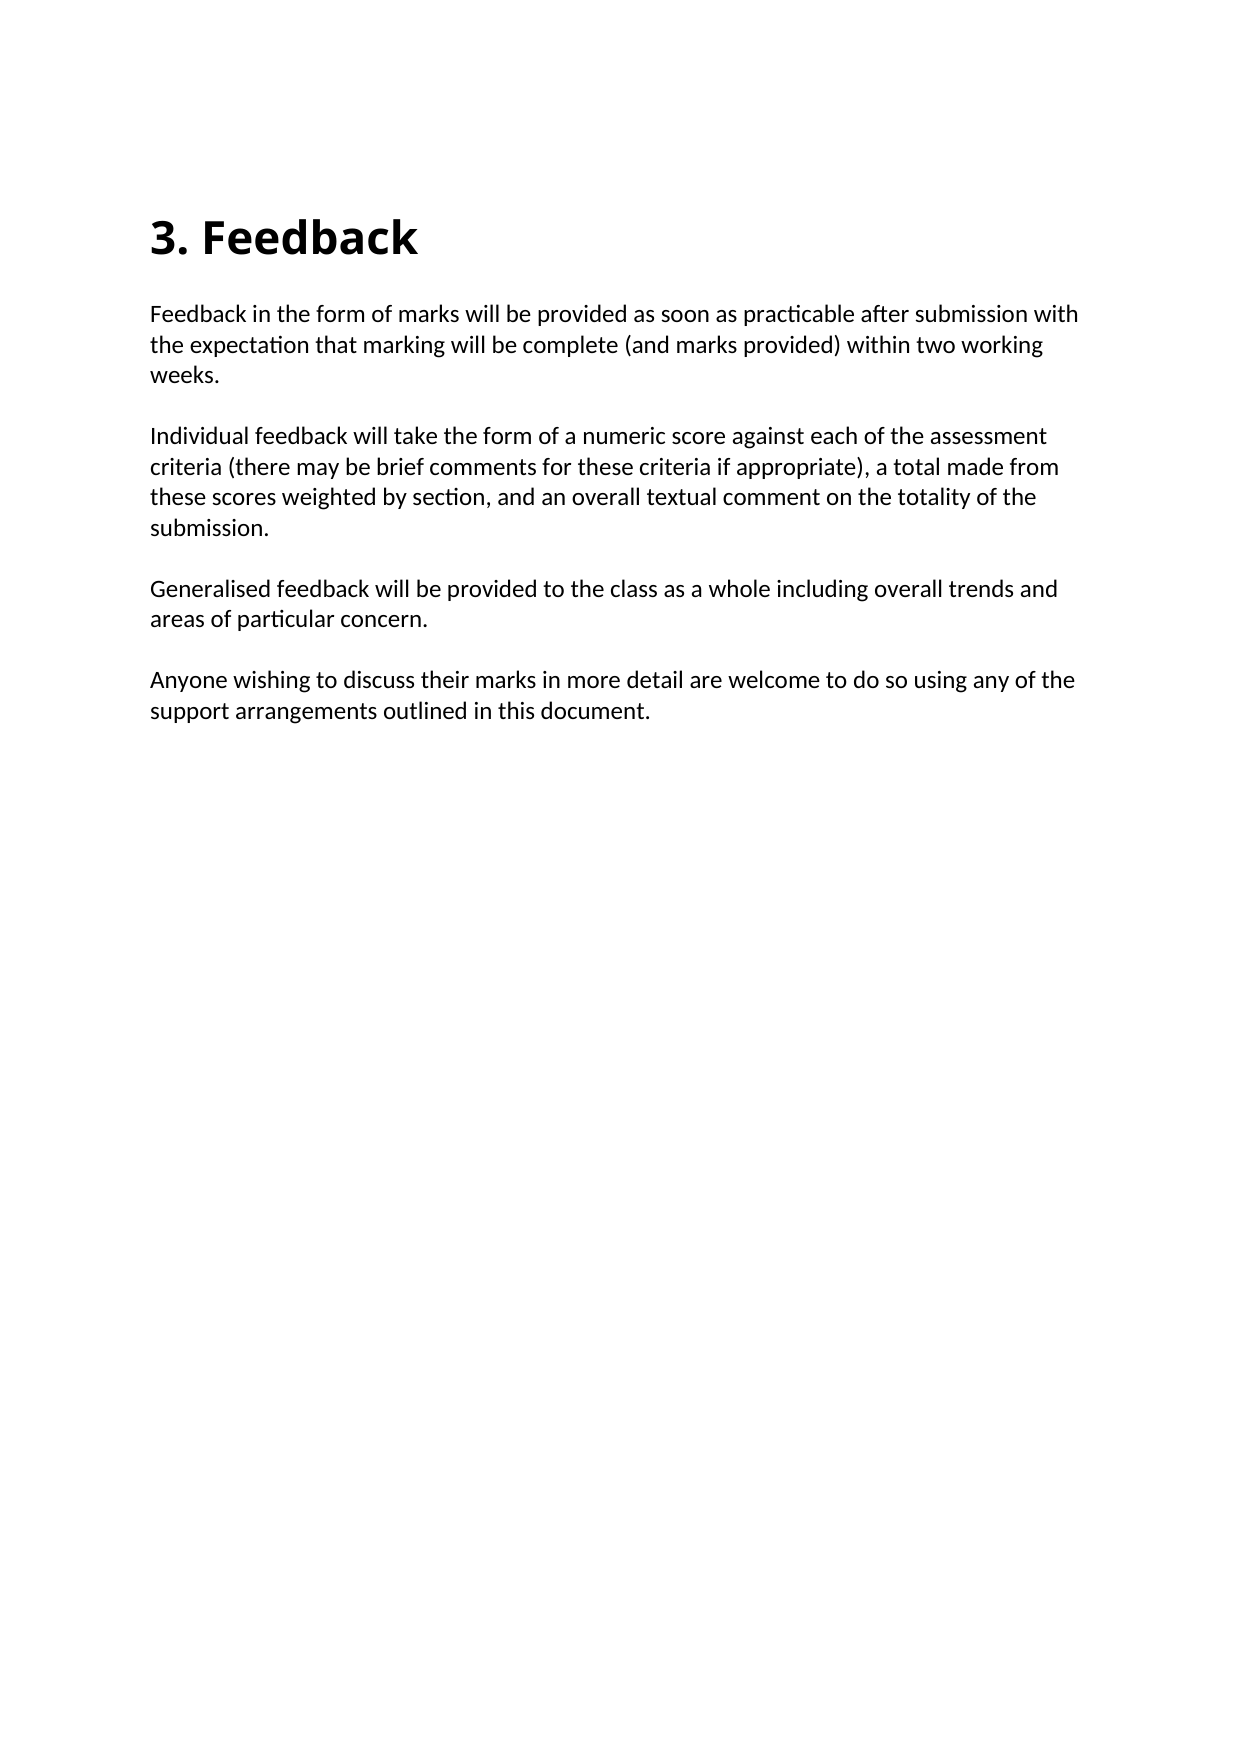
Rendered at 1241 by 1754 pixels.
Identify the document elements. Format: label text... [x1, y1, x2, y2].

subtitle 3. Feedback [150, 206, 1090, 268]
text Feedback in the form of marks will be provided as soon as practicable after submission with the expectation that marking will be complete (and marks provided) within two working weeks. [150, 298, 1090, 390]
text Individual feedback will take the form of a numeric score against each of the assessment criteria (there may be brief comments for these criteria if appropriate), a total made from these scores weighted by section, and an overall textual comment on the totality of the submission. [150, 421, 1090, 543]
text Generalised feedback will be provided to the class as a whole including overall trends and areas of particular concern. [150, 573, 1090, 634]
text Anyone wishing to discuss their marks in more detail are welcome to do so using any of the support arrangements outlined in this document. [150, 665, 1090, 726]
